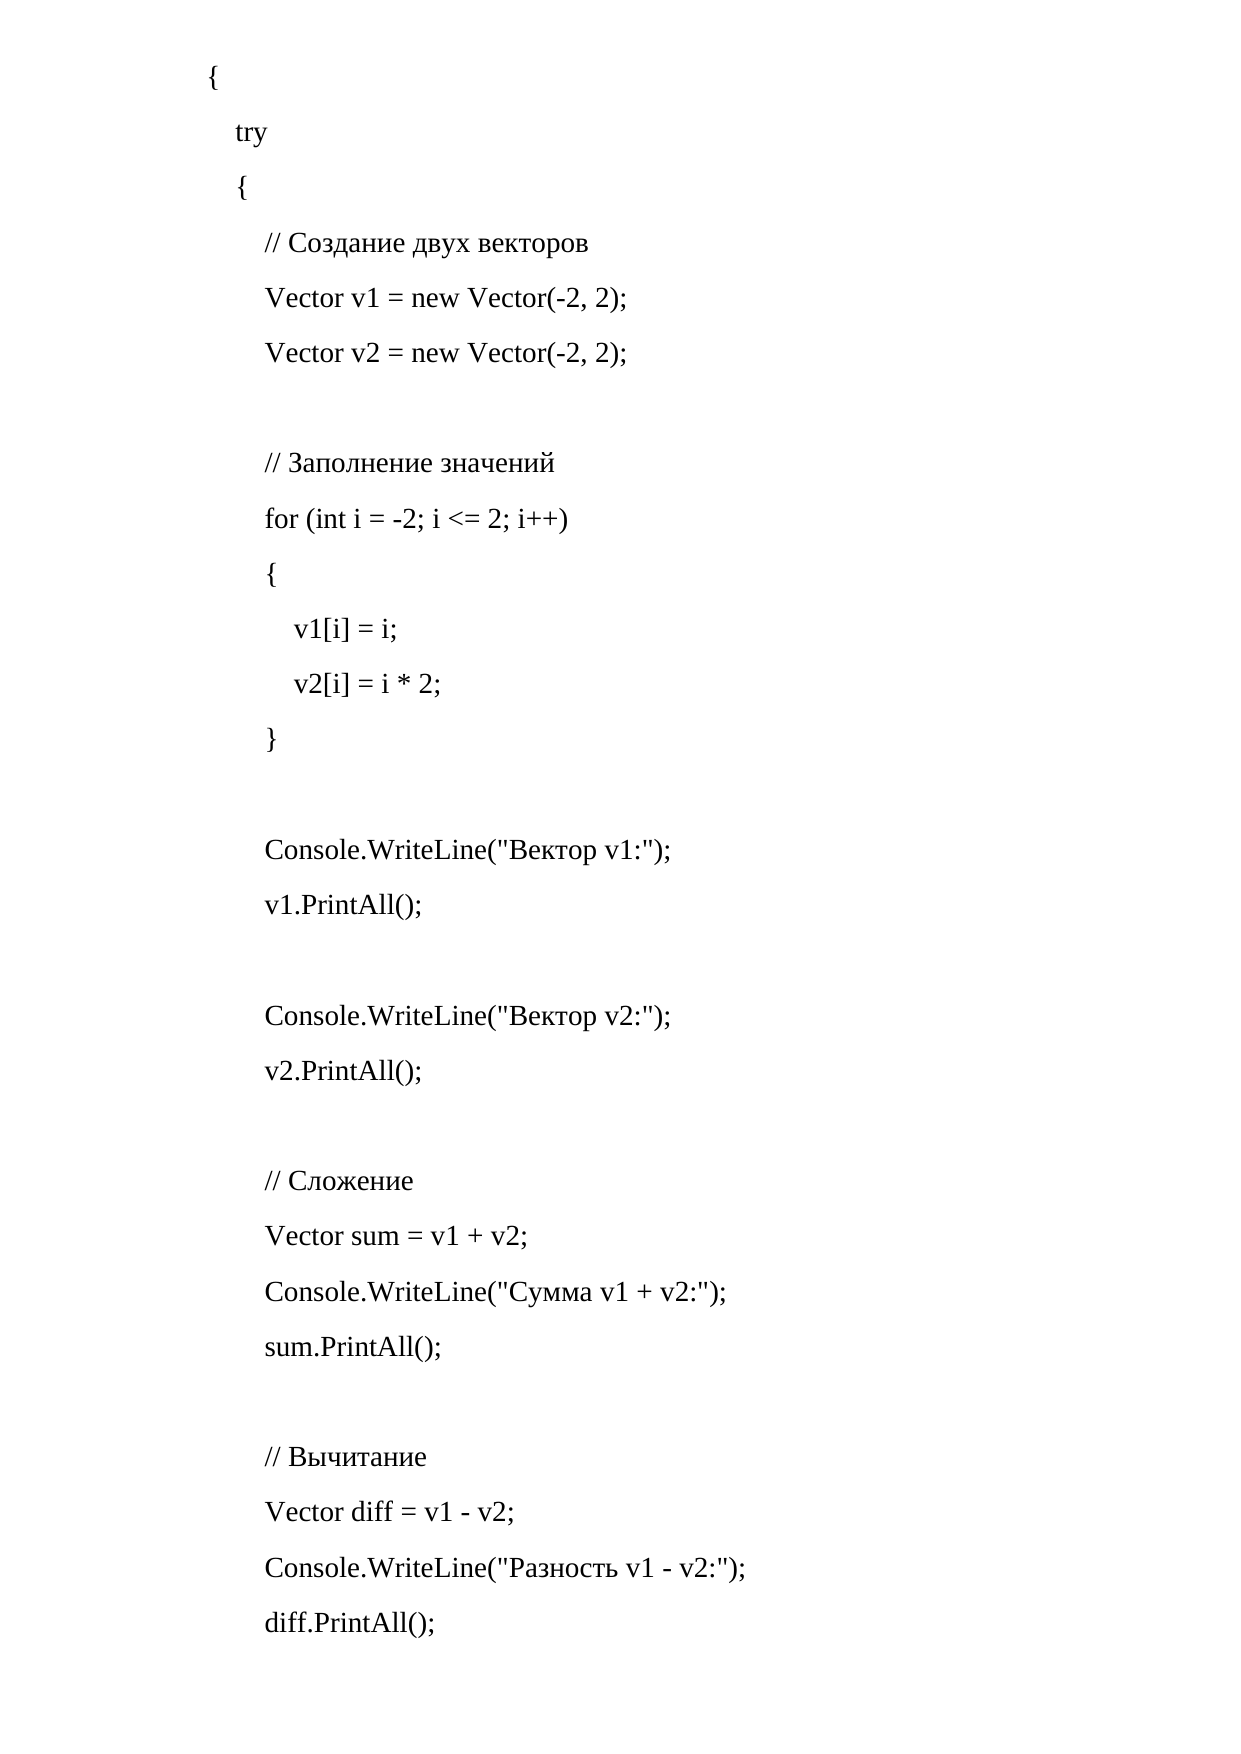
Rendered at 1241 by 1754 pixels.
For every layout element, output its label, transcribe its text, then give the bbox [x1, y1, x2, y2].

text Console.WriteLine("Разность v1 - v2:"); [148, 1550, 1169, 1583]
text v2[i] = i * 2; [148, 666, 1169, 700]
text v1.PrintAll(); [148, 887, 1169, 921]
text { [148, 556, 1169, 589]
text Vector sum = v1 + v2; [148, 1218, 1169, 1252]
text // Вычитание [148, 1439, 1169, 1473]
text { [148, 59, 1169, 93]
text try [148, 114, 1169, 148]
text v2.PrintAll(); [148, 1053, 1169, 1086]
text Console.WriteLine("Вектор v1:"); [148, 832, 1169, 866]
text sum.PrintAll(); [148, 1329, 1169, 1362]
text Vector diff = v1 - v2; [148, 1494, 1169, 1528]
text Vector v2 = new Vector(-2, 2); [148, 335, 1169, 369]
text v1[i] = i; [148, 611, 1169, 645]
text // Заполнение значений [148, 446, 1169, 479]
text Console.WriteLine("Сумма v1 + v2:"); [148, 1274, 1169, 1307]
text Vector v1 = new Vector(-2, 2); [148, 280, 1169, 313]
text diff.PrintAll(); [148, 1605, 1169, 1638]
text { [148, 169, 1169, 203]
text for (int i = -2; i <= 2; i++) [148, 501, 1169, 534]
text // Сложение [148, 1163, 1169, 1197]
text } [148, 722, 1169, 755]
text Console.WriteLine("Вектор v2:"); [148, 998, 1169, 1031]
text // Создание двух векторов [148, 225, 1169, 258]
